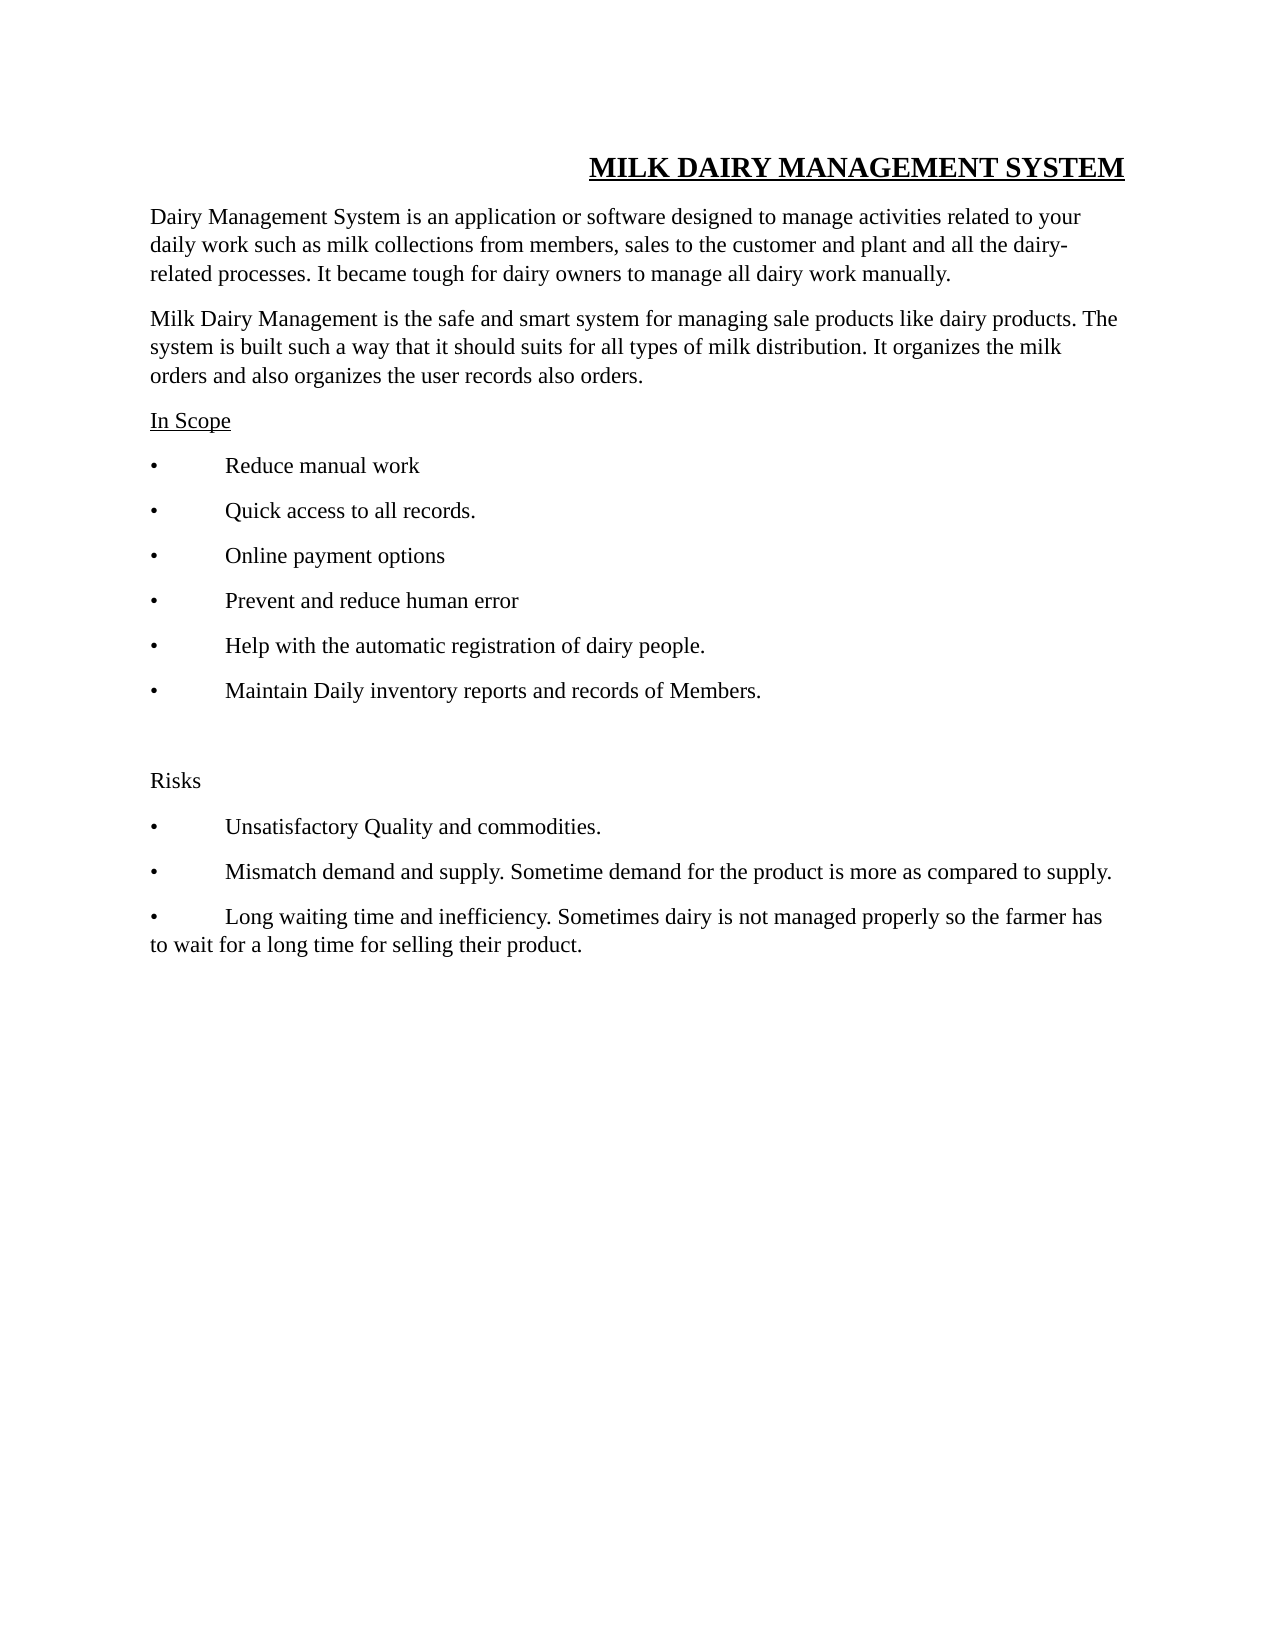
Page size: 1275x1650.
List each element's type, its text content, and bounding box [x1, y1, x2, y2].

text MILK DAIRY MANAGEMENT SYSTEM [150, 150, 1125, 183]
text Milk Dairy Management is the safe and smart system for managing sale products like dairy products. The system is built such a way that it should suits for all types of milk distribution. It organizes the milk orders and also organizes the user records also orders. [150, 305, 1125, 388]
text • Long waiting time and inefficiency. Sometimes dairy is not managed properly so the farmer has to wait for a long time for selling their product. [150, 903, 1125, 958]
text • Help with the automatic registration of dairy people. [150, 632, 1125, 659]
text • Prevent and reduce human error [150, 587, 1125, 613]
text • Mismatch demand and supply. Sometime demand for the product is more as compared to supply. [150, 858, 1125, 884]
text • Reduce manual work [150, 452, 1125, 478]
text In Scope [150, 407, 1125, 433]
text • Quick access to all records. [150, 497, 1125, 523]
text Dairy Management System is an application or software designed to manage activities related to your daily work such as milk collections from members, sales to the customer and plant and all the dairy-related processes. It became tough for dairy owners to manage all dairy work manually. [150, 203, 1125, 286]
text • Unsatisfactory Quality and commodities. [150, 813, 1125, 839]
text • Maintain Daily inventory reports and records of Members. [150, 677, 1125, 704]
text • Online payment options [150, 542, 1125, 568]
text Risks [150, 768, 1125, 794]
